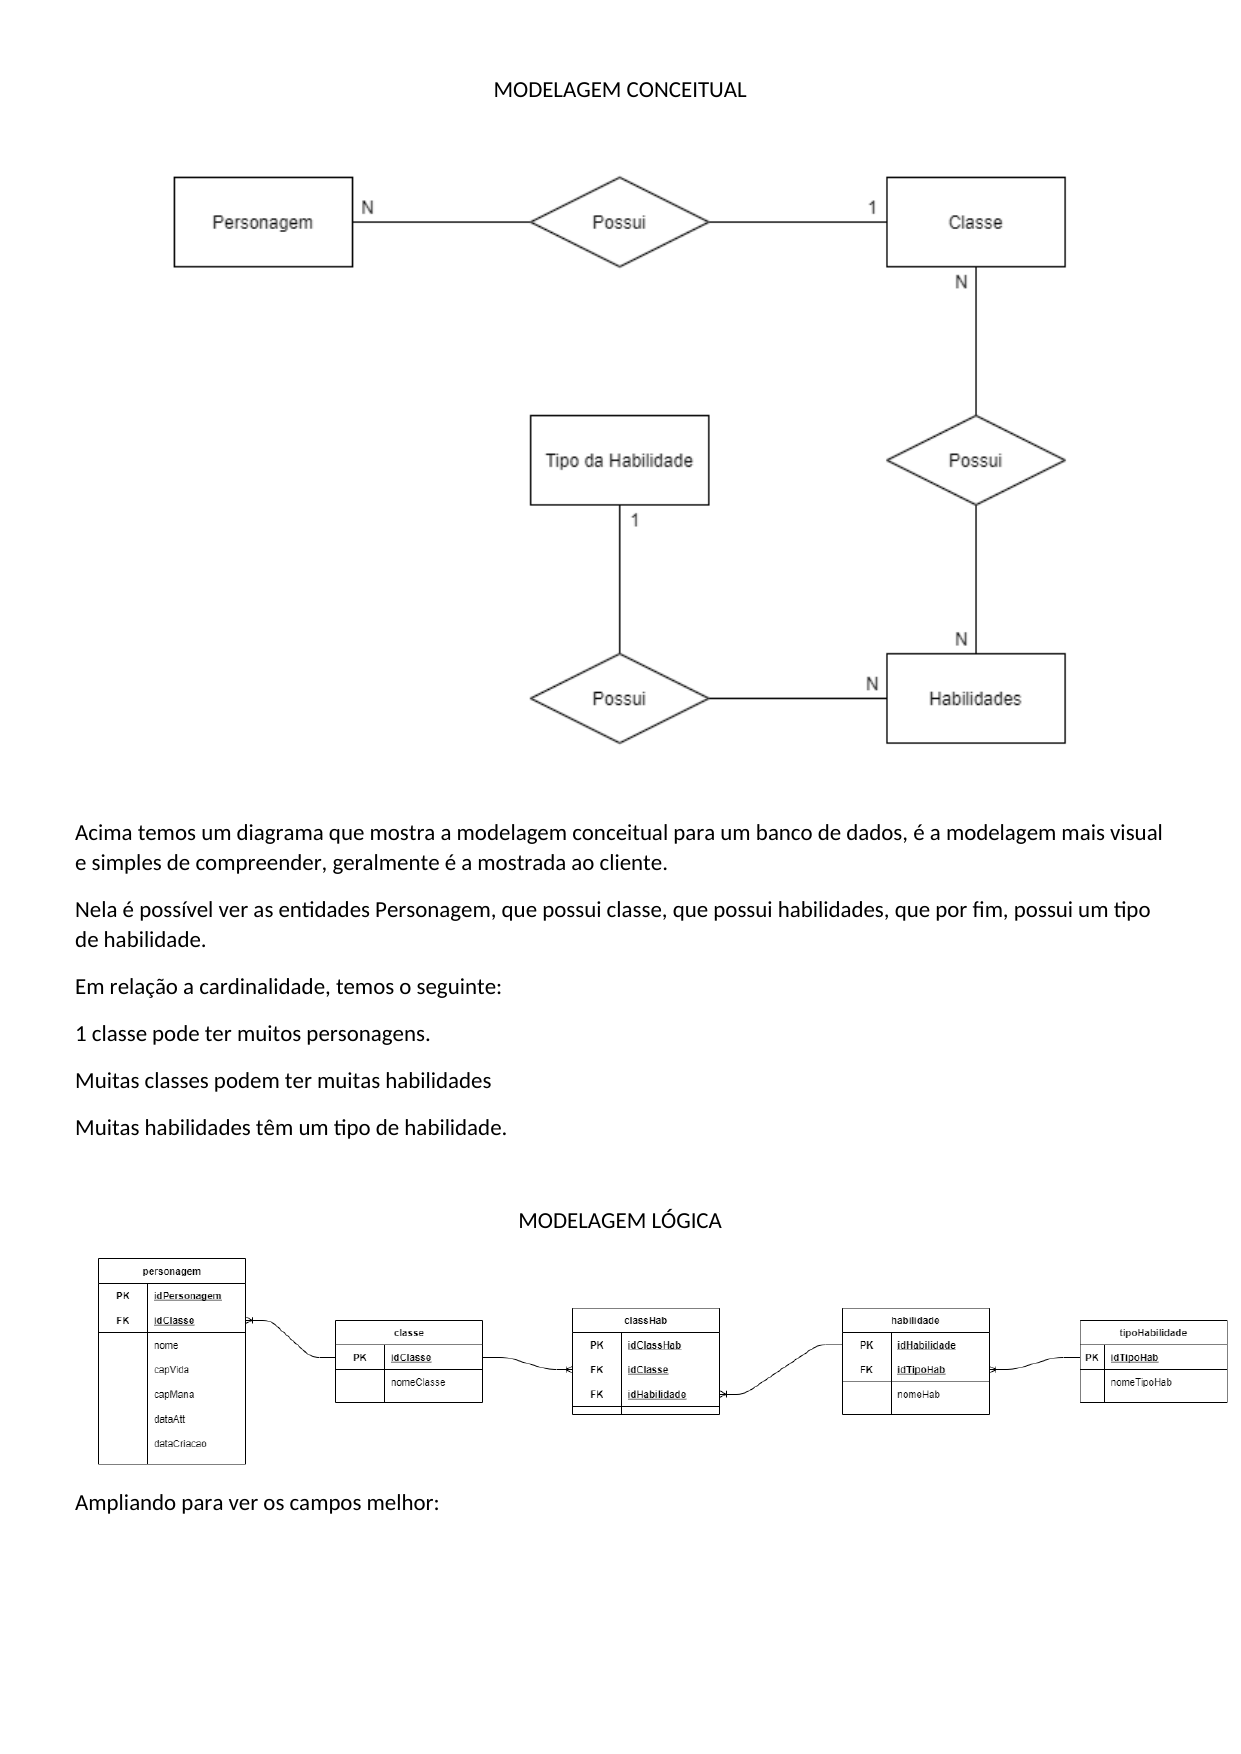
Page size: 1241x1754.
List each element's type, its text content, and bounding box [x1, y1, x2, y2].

text 1 classe pode ter muitos personagens. [75, 1019, 1165, 1047]
text Muitas habilidades têm um tipo de habilidade. [75, 1113, 1165, 1141]
text MODELAGEM LÓGICA [75, 1207, 1165, 1234]
text Nela é possível ver as entidades Personagem, que possui classe, que possui habilidades, que por fim, possui um tipo de habilidade. [75, 895, 1165, 953]
text Ampliando para ver os campos melhor: [75, 1488, 1165, 1516]
text Muitas classes podem ter muitas habilidades [75, 1066, 1165, 1094]
text Acima temos um diagrama que mostra a modelagem conceitual para um banco de dados, é a modelagem mais visual e simples de compreender, geralmente é a mostrada ao cliente. [75, 818, 1165, 876]
text MODELAGEM CONCEITUAL [75, 75, 1165, 103]
text Em relação a cardinalidade, temos o seguinte: [75, 972, 1165, 1000]
